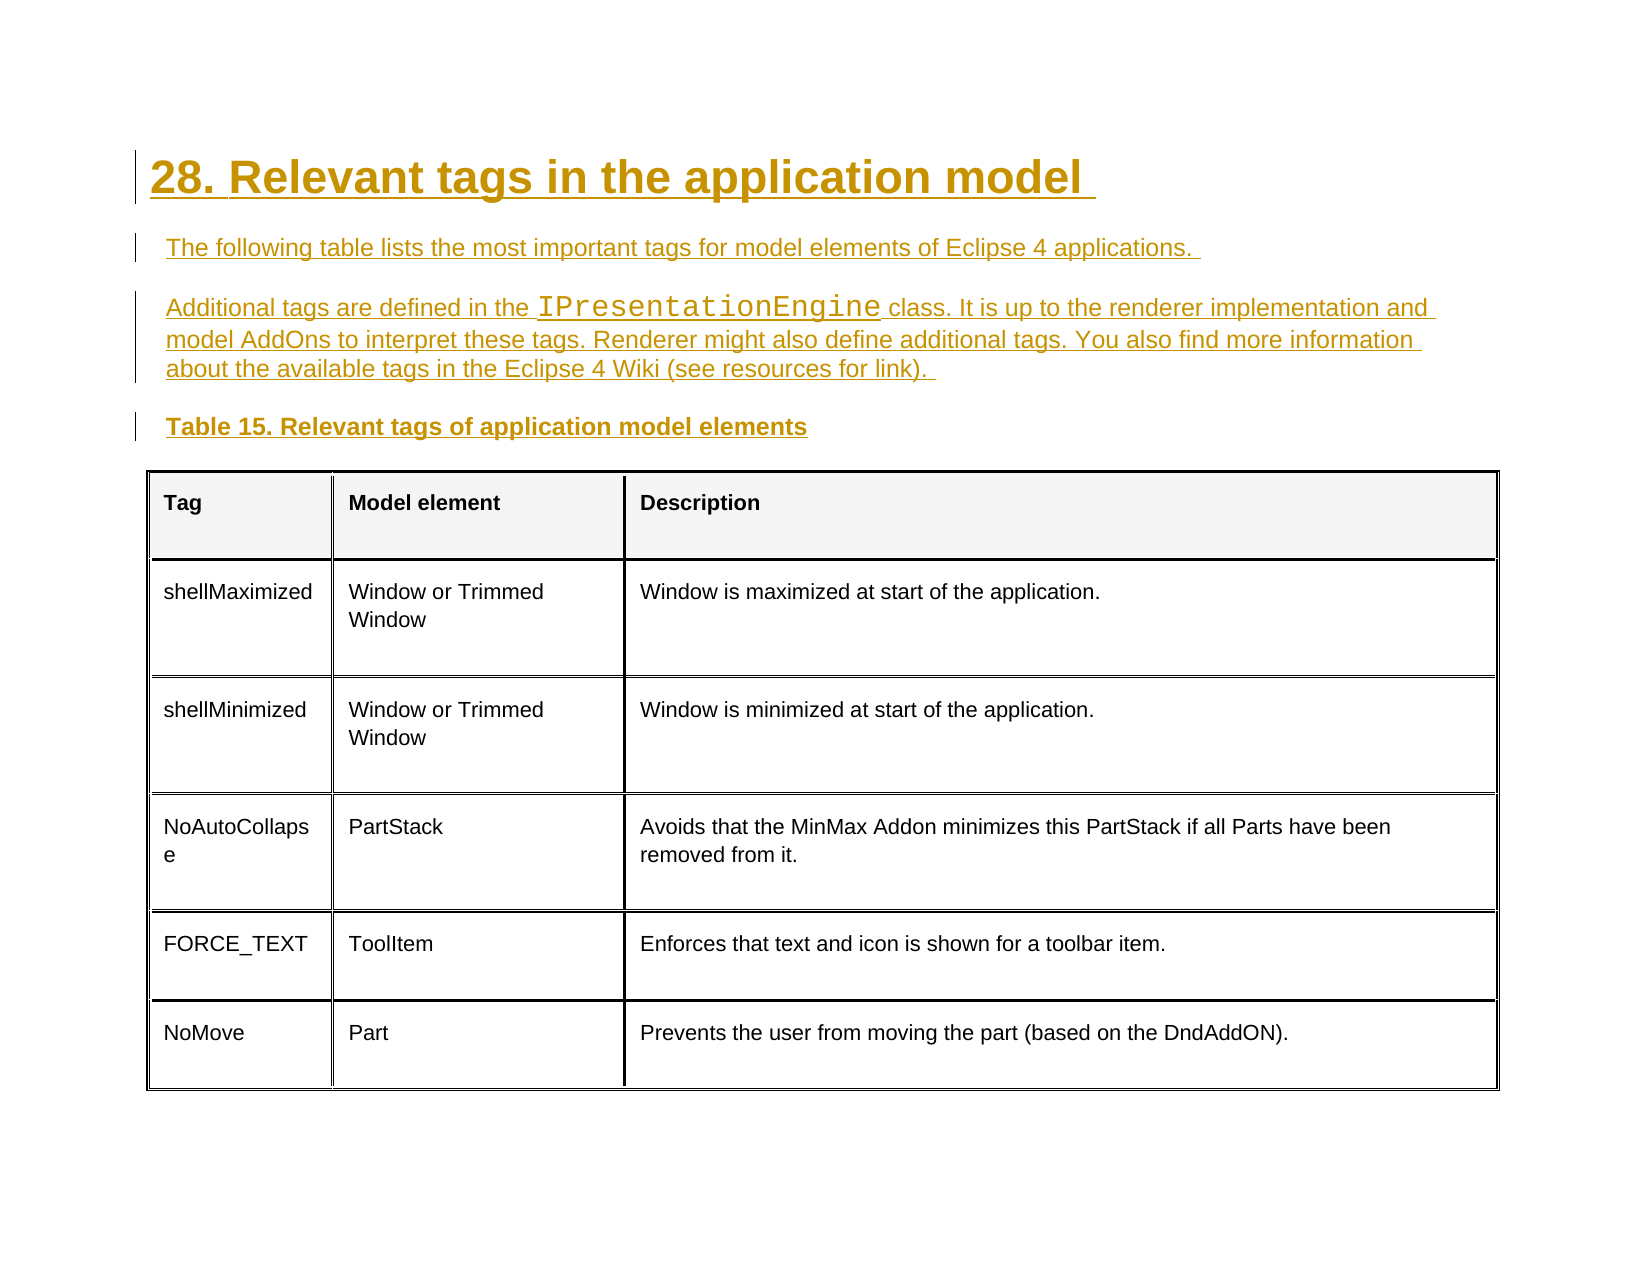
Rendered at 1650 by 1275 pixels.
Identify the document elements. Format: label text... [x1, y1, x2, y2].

table_cell Window is maximized at start of the application. [626, 557, 1498, 675]
table_cell Window is minimized at start of the application. [626, 675, 1496, 792]
table_cell FORCE_TEXT [148, 909, 333, 998]
table_cell Window or Trimmed Window [334, 561, 623, 675]
table_header Tag [150, 473, 333, 557]
table_cell Avoids that the MinMax Addon minimizes this PartStack if all Parts have been removed from it. [626, 792, 1497, 909]
table_cell ToolItem [334, 913, 623, 998]
table_header Description [624, 473, 1496, 557]
table_cell PartStack [334, 795, 623, 909]
table_cell Prevents the user from moving the part (based on the DndAddON). [624, 999, 1498, 1088]
table_cell Part [333, 1002, 624, 1088]
table_cell NoMove [148, 999, 333, 1088]
table_header Model element [333, 473, 624, 557]
table_cell shellMinimized [150, 675, 331, 792]
table_cell shellMaximized [148, 557, 331, 675]
table_cell NoAutoCollapse [150, 792, 331, 909]
table_cell Enforces that text and icon is shown for a toolbar item. [624, 909, 1498, 998]
table_cell Window or Trimmed Window [334, 678, 623, 792]
